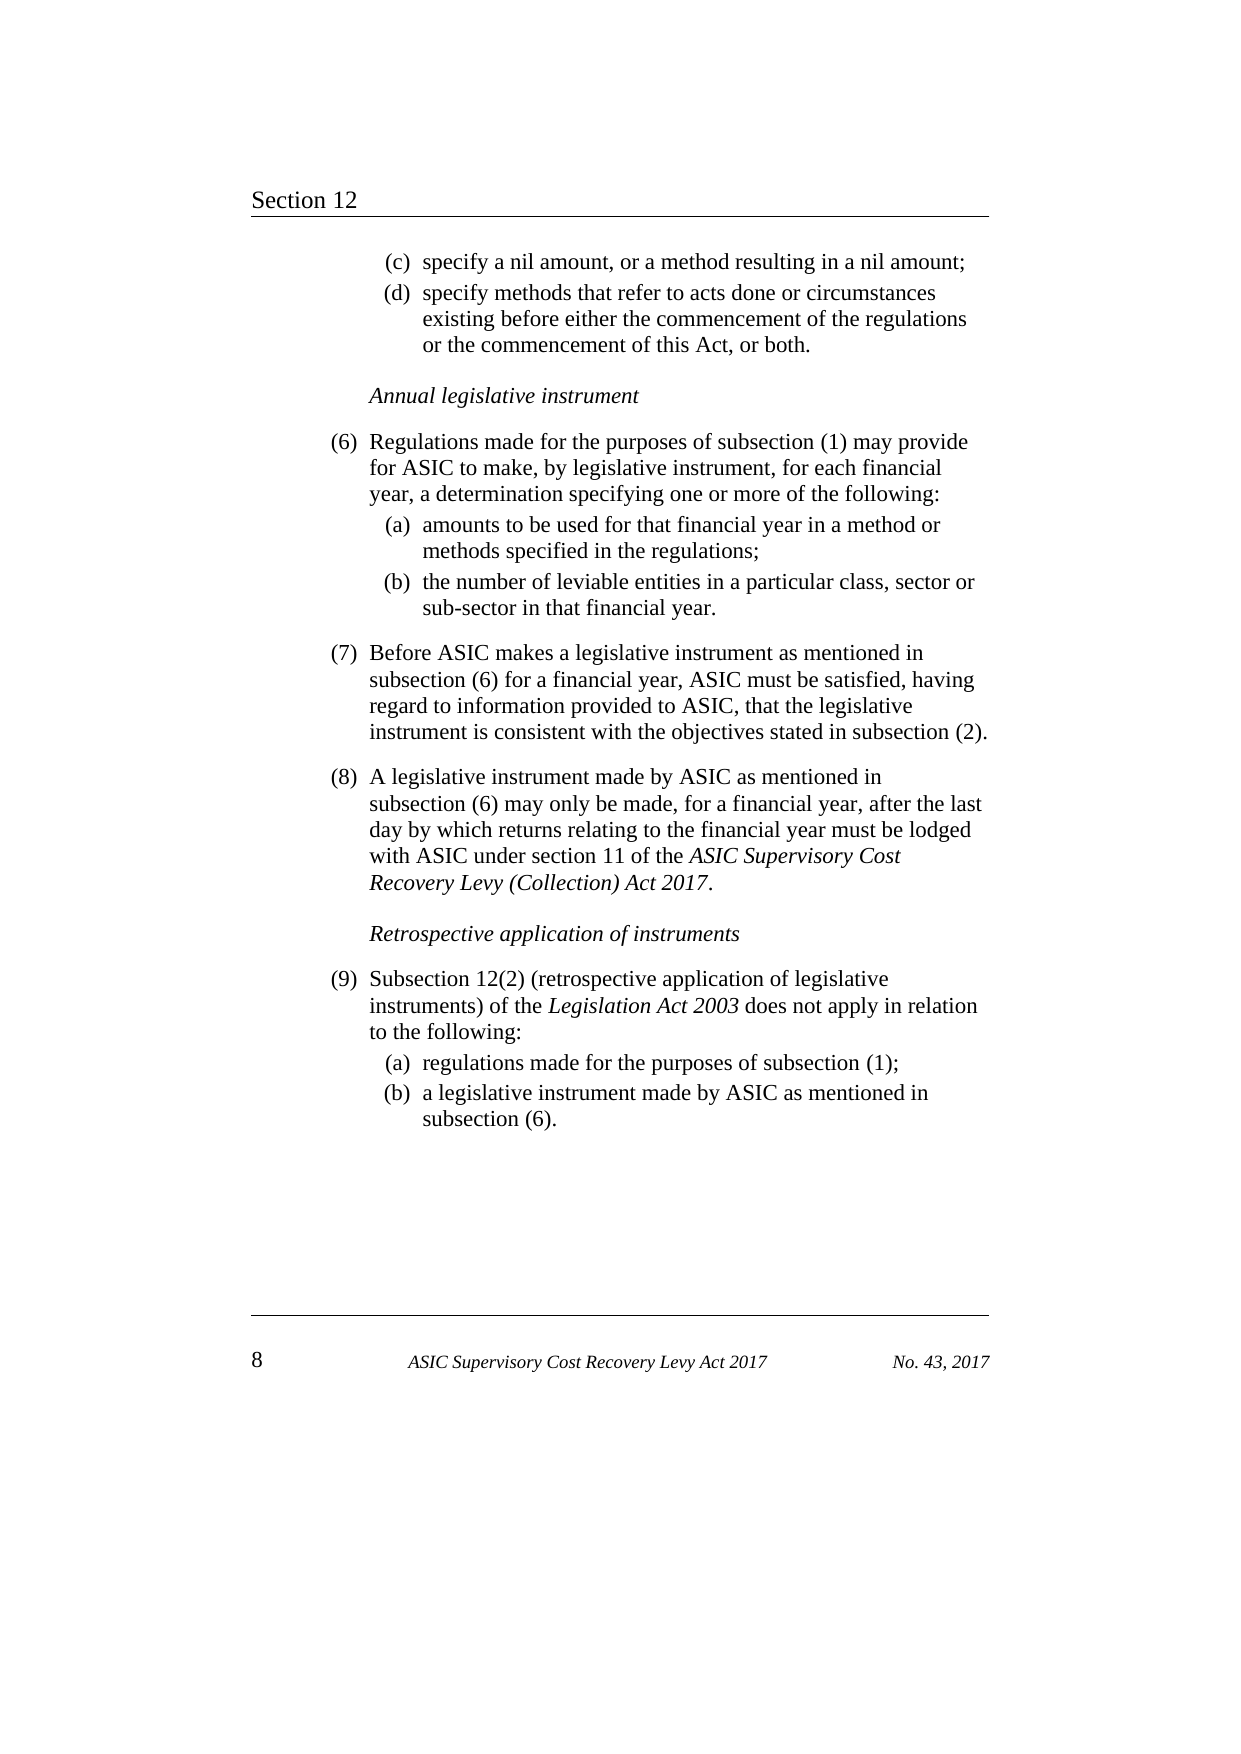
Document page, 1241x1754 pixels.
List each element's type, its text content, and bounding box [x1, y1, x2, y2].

text Retrospective application of instruments [369, 920, 989, 947]
text (c) specify a nil amount, or a method resulting in a nil amount; [251, 248, 989, 274]
text (8) A legislative instrument made by ASIC as mentioned in subsection (6) may only be made, for a financial year, after the last day by which returns relating to the financial year must be lodged with ASIC under section 11 of the ASIC Supervisory Cost Recovery Levy (Collection) Act 2017. [251, 763, 989, 895]
text (b) the number of leviable entities in a particular class, sector or sub-sector in that financial year. [251, 568, 989, 621]
text (9) Subsection 12(2) (retrospective application of legislative instruments) of the Legislation Act 2003 does not apply in relation to the following: [251, 965, 989, 1044]
text Annual legislative instrument [369, 383, 989, 409]
text (7) Before ASIC makes a legislative instrument as mentioned in subsection (6) for a financial year, ASIC must be satisfied, having regard to information provided to ASIC, that the legislative instrument is consistent with the objectives stated in subsection (2). [251, 639, 989, 745]
text (d) specify methods that refer to acts done or circumstances existing before either the commencement of the regulations or the commencement of this Act, or both. [251, 278, 989, 358]
text (6) Regulations made for the purposes of subsection (1) may provide for ASIC to make, by legislative instrument, for each financial year, a determination specifying one or more of the following: [251, 428, 989, 507]
text (a) amounts to be used for that financial year in a method or methods specified in the regulations; [251, 511, 989, 564]
text (a) regulations made for the purposes of subsection (1); [251, 1048, 989, 1075]
text (b) a legislative instrument made by ASIC as mentioned in subsection (6). [251, 1079, 989, 1132]
